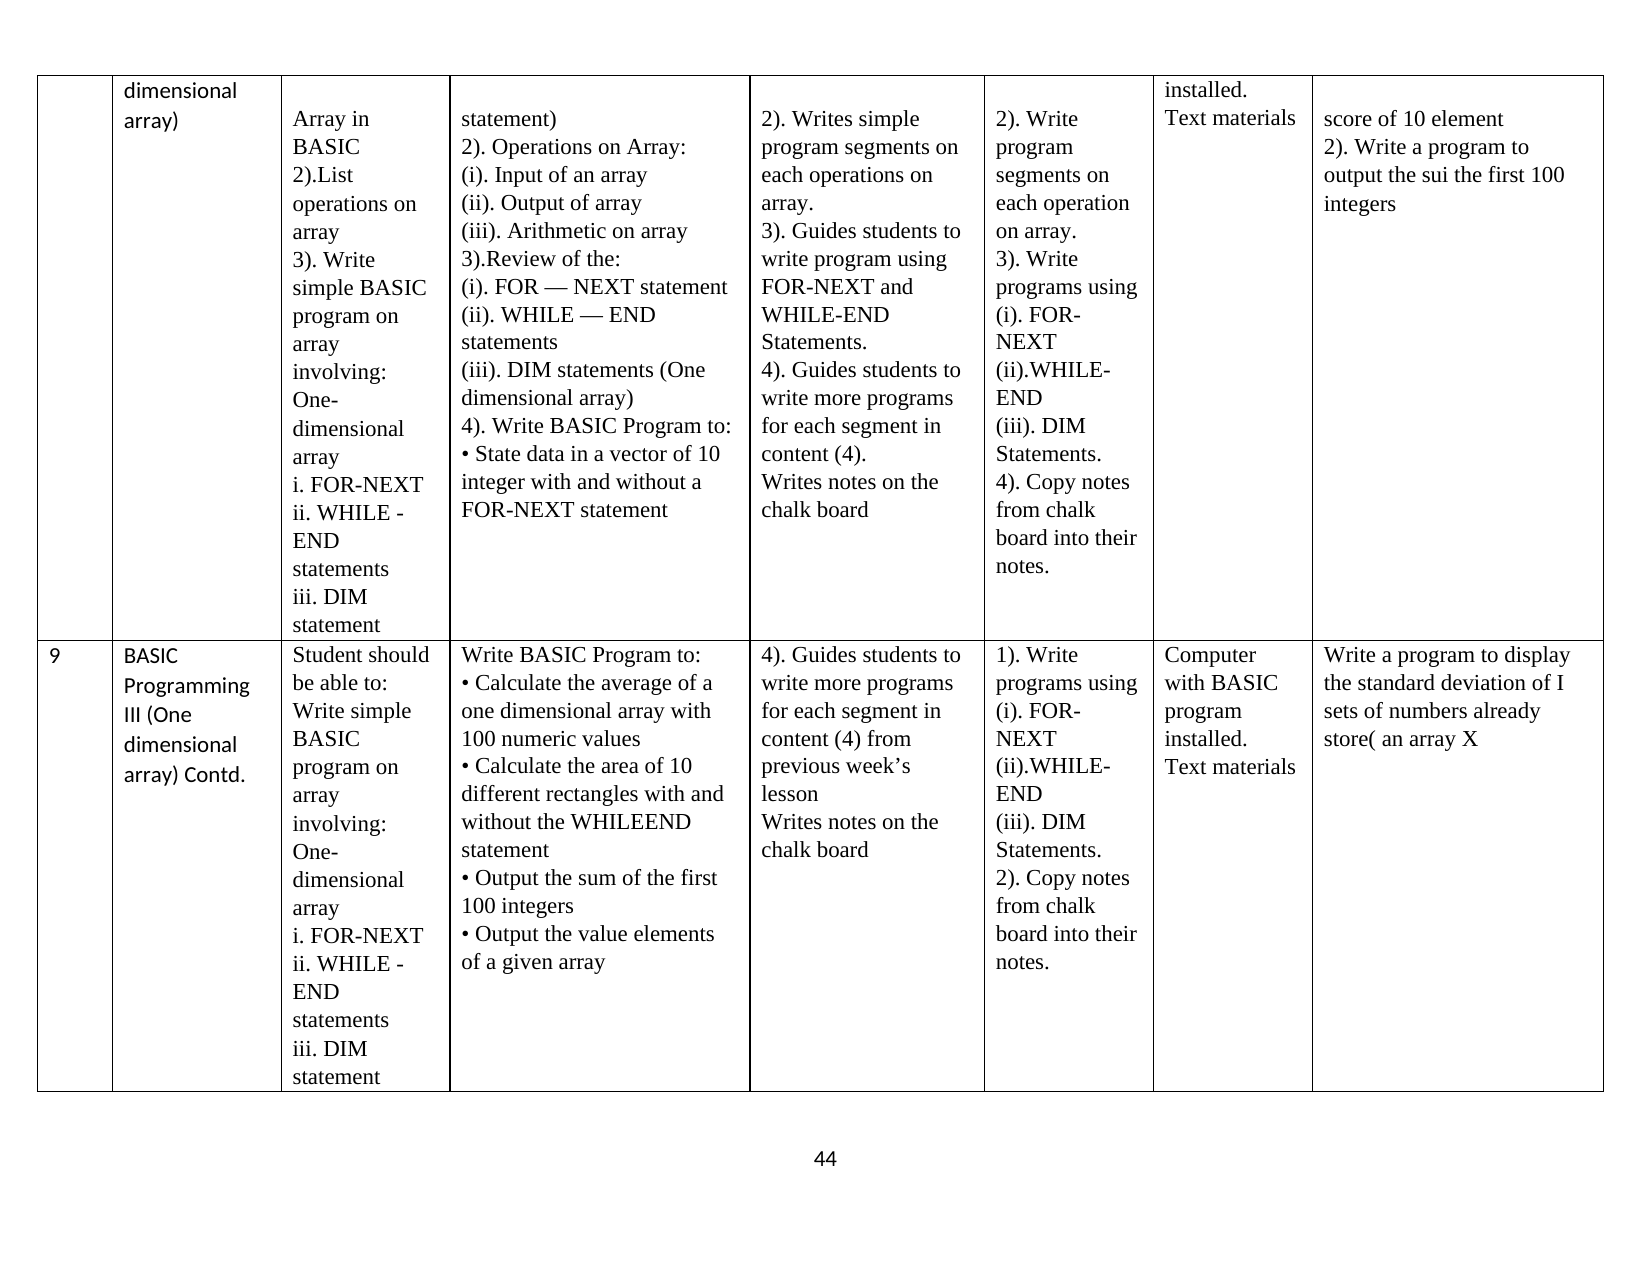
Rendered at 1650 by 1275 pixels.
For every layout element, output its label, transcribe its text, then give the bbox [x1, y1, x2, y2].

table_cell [113, 76, 281, 640]
table_cell 9 [38, 641, 112, 1091]
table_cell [751, 76, 984, 640]
table_cell Write BASIC Program to: • Calculate the average of a one dimensional array with 100 numeric values • Calculate the area of 10 different rectangles with and without the WHILEEND statement • Output the sum of the first 100 integers • Output the value elements of a given array [451, 641, 749, 1091]
table_cell BASIC Programming III (One dimensional array) Contd. [113, 641, 281, 1091]
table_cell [1154, 76, 1312, 640]
table_cell 1). Write programs using (i). FOR-NEXT (ii).WHILE-END (iii). DIM Statements. 2). Copy notes from chalk board into their notes. [985, 641, 1153, 1091]
table_cell Write a program to display the standard deviation of I sets of numbers already store( an array X [1313, 641, 1603, 1091]
table_cell Student should be able to: Write simple BASIC program on array involving: One-dimensional array i. FOR-NEXT ii. WHILE - END statements iii. DIM statement [282, 641, 449, 1091]
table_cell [451, 76, 749, 640]
table_cell Computer with BASIC program installed. Text materials [1154, 641, 1312, 1091]
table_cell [1313, 76, 1603, 640]
table_cell 8 [38, 76, 112, 640]
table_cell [985, 76, 1153, 640]
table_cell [282, 76, 449, 640]
table_cell 4). Guides students to write more programs for each segment in content (4) from previous week’s lesson Writes notes on the chalk board [751, 641, 984, 1091]
